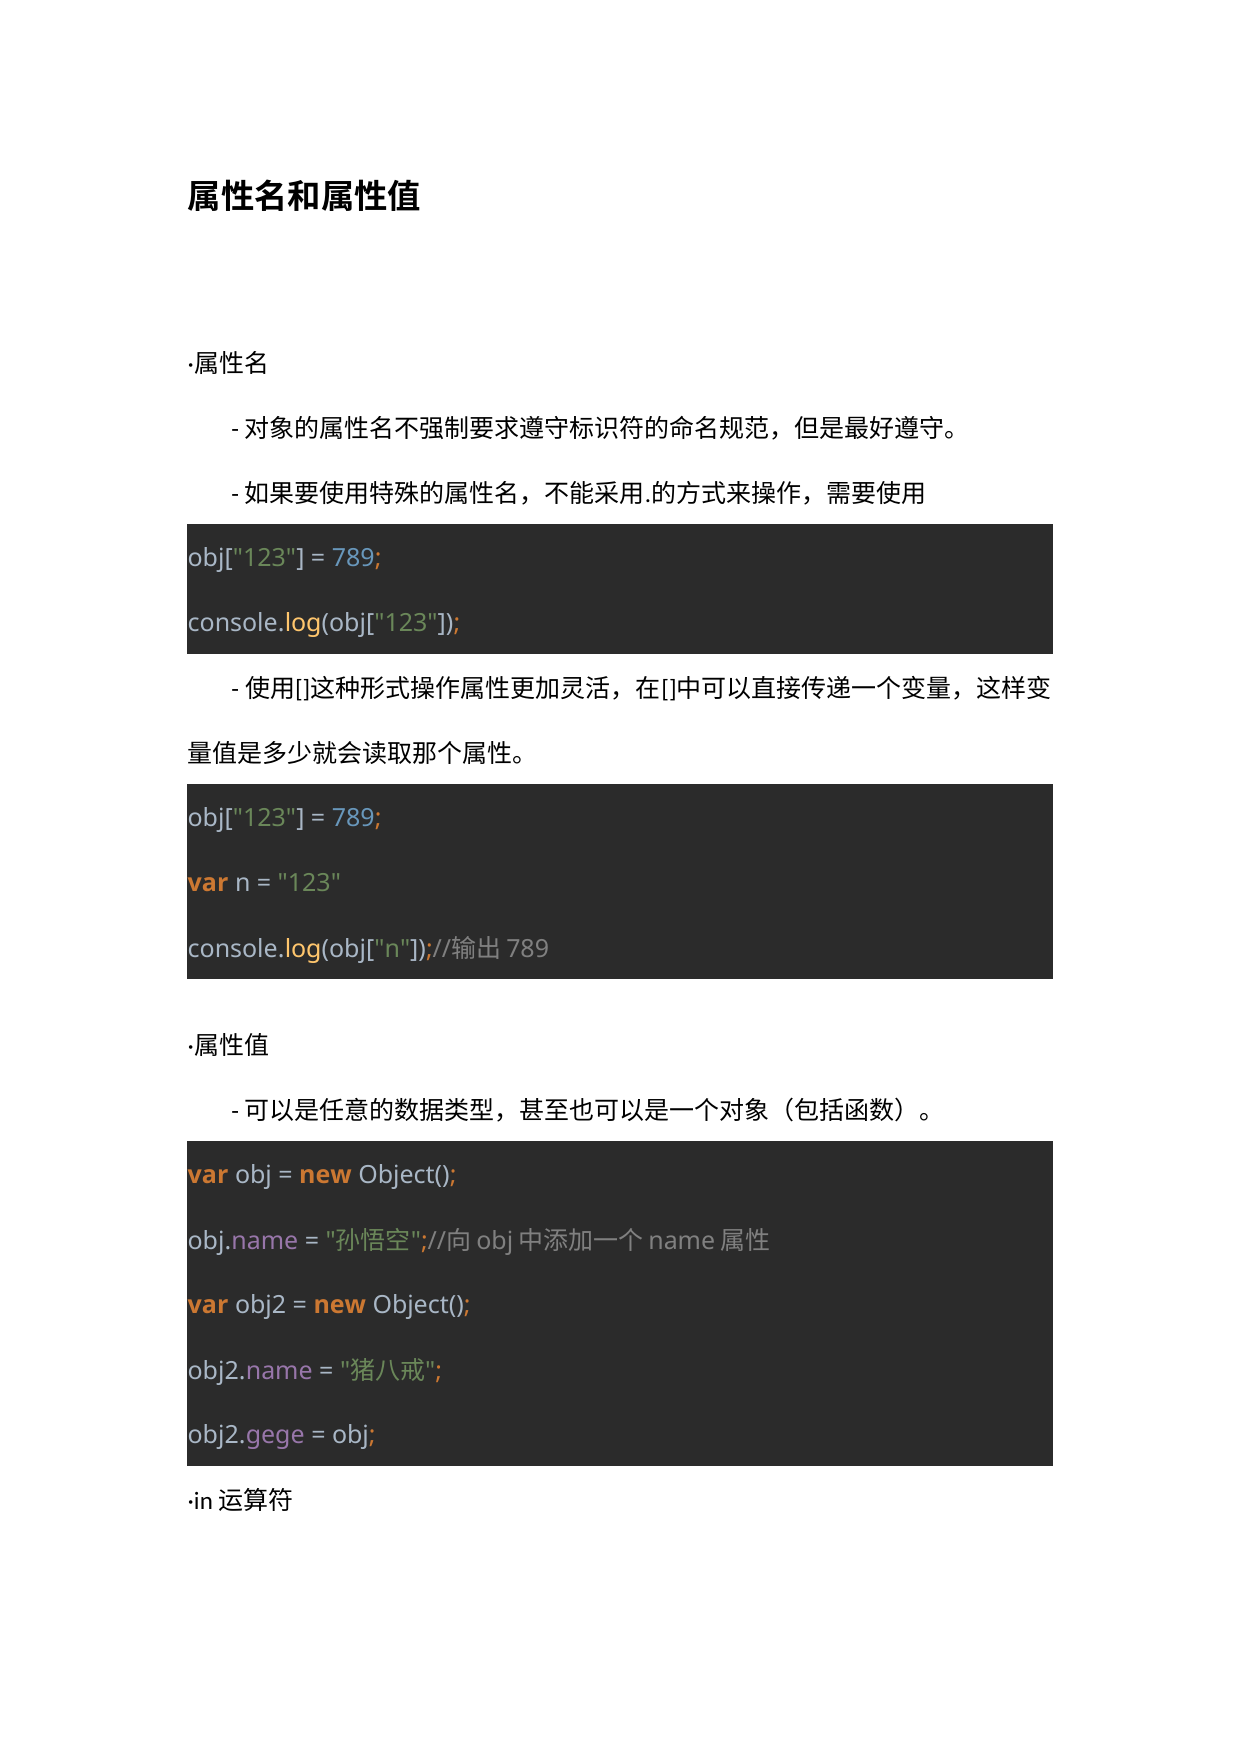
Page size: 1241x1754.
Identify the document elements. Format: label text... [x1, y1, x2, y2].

text console.log(obj["n"]);//输出789 [187, 914, 1053, 979]
subtitle 属性名和属性值 [187, 162, 1053, 227]
text obj["123"] = 789; [187, 524, 1053, 589]
text console.log(obj["123"]); [187, 589, 1053, 654]
text obj2.name = "猪八戒"; [187, 1336, 1053, 1401]
text ·in 运算符 [187, 1466, 1053, 1531]
text ·属性值 [187, 1011, 1053, 1076]
text var n = "123" [187, 849, 1053, 914]
text ·属性名 [187, 329, 1053, 394]
text var obj2 = new Object(); [187, 1271, 1053, 1336]
text - 可以是任意的数据类型，甚至也可以是一个对象（包括函数）。 [187, 1076, 1053, 1141]
text - 对象的属性名不强制要求遵守标识符的命名规范，但是最好遵守。 [187, 394, 1053, 459]
text obj2.gege = obj; [187, 1401, 1053, 1466]
text obj["123"] = 789; [187, 784, 1053, 849]
text - 如果要使用特殊的属性名，不能采用.的方式来操作，需要使用 [187, 459, 1053, 524]
text - 使用[]这种形式操作属性更加灵活，在[]中可以直接传递一个变量，这样变量值是多少就会读取那个属性。 [187, 654, 1053, 784]
text obj.name = "孙悟空";//向obj中添加一个name属性 [187, 1206, 1053, 1271]
text var obj = new Object(); [187, 1141, 1053, 1206]
